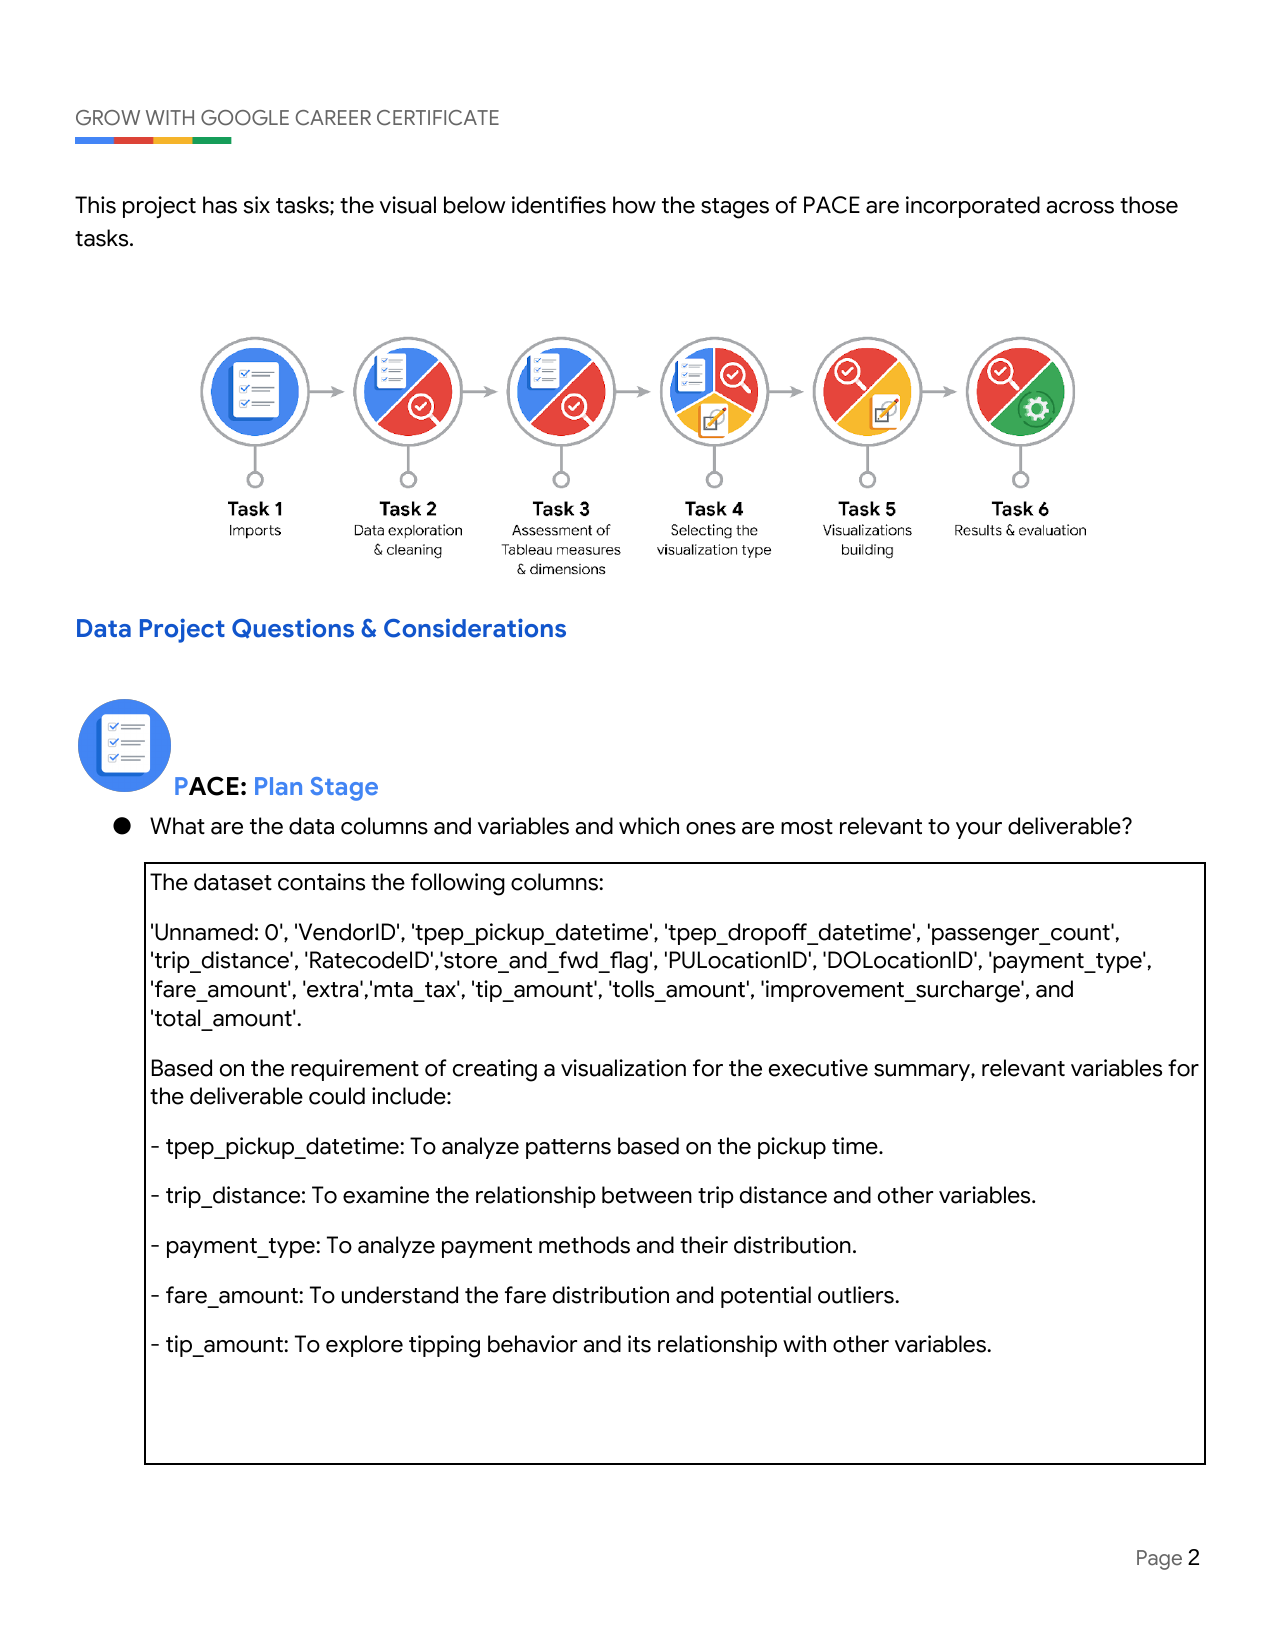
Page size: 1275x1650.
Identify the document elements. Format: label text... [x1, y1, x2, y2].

text Data Project Questions & Considerations [75, 613, 1200, 645]
text - tpep_pickup_datetime: To analyze patterns based on the pickup time. [146, 1126, 1204, 1161]
text This project has six tasks; the visual below identifies how the stages of PACE are incorporated across those tasks. [75, 191, 1200, 253]
picture [75, 137, 232, 144]
text - fare_amount: To understand the fare distribution and potential outliers. [146, 1275, 1204, 1310]
text Based on the requirement of creating a visualization for the executive summary, relevant variables for the deliverable could include: [146, 1048, 1204, 1111]
text - tip_amount: To explore tipping behavior and its relationship with other variables. [146, 1324, 1204, 1359]
list What are the data columns and variables and which ones are most relevant to your deliverable? [112, 813, 1200, 841]
text PACE: Plan Stage [75, 697, 1200, 802]
text - trip_distance: To examine the relationship between trip distance and other variables. [146, 1176, 1204, 1211]
text - payment_type: To analyze payment methods and their distribution. [146, 1225, 1204, 1260]
picture [75, 697, 173, 795]
text 'Unnamed: 0', 'VendorID', 'tpep_pickup_datetime', 'tpep_dropoff_datetime', 'passenger_count', 'trip_distance', 'RatecodeID','store_and_fwd_flag', 'PULocationID', 'DOLocationID', 'payment_type', 'fare_amount', 'extra','mta_tax', 'tip_amount', 'tolls_amount', 'improvement_surcharge', and 'total_amount'. [146, 912, 1204, 1033]
text The dataset contains the following columns: [146, 864, 1204, 897]
picture [75, 257, 1200, 610]
